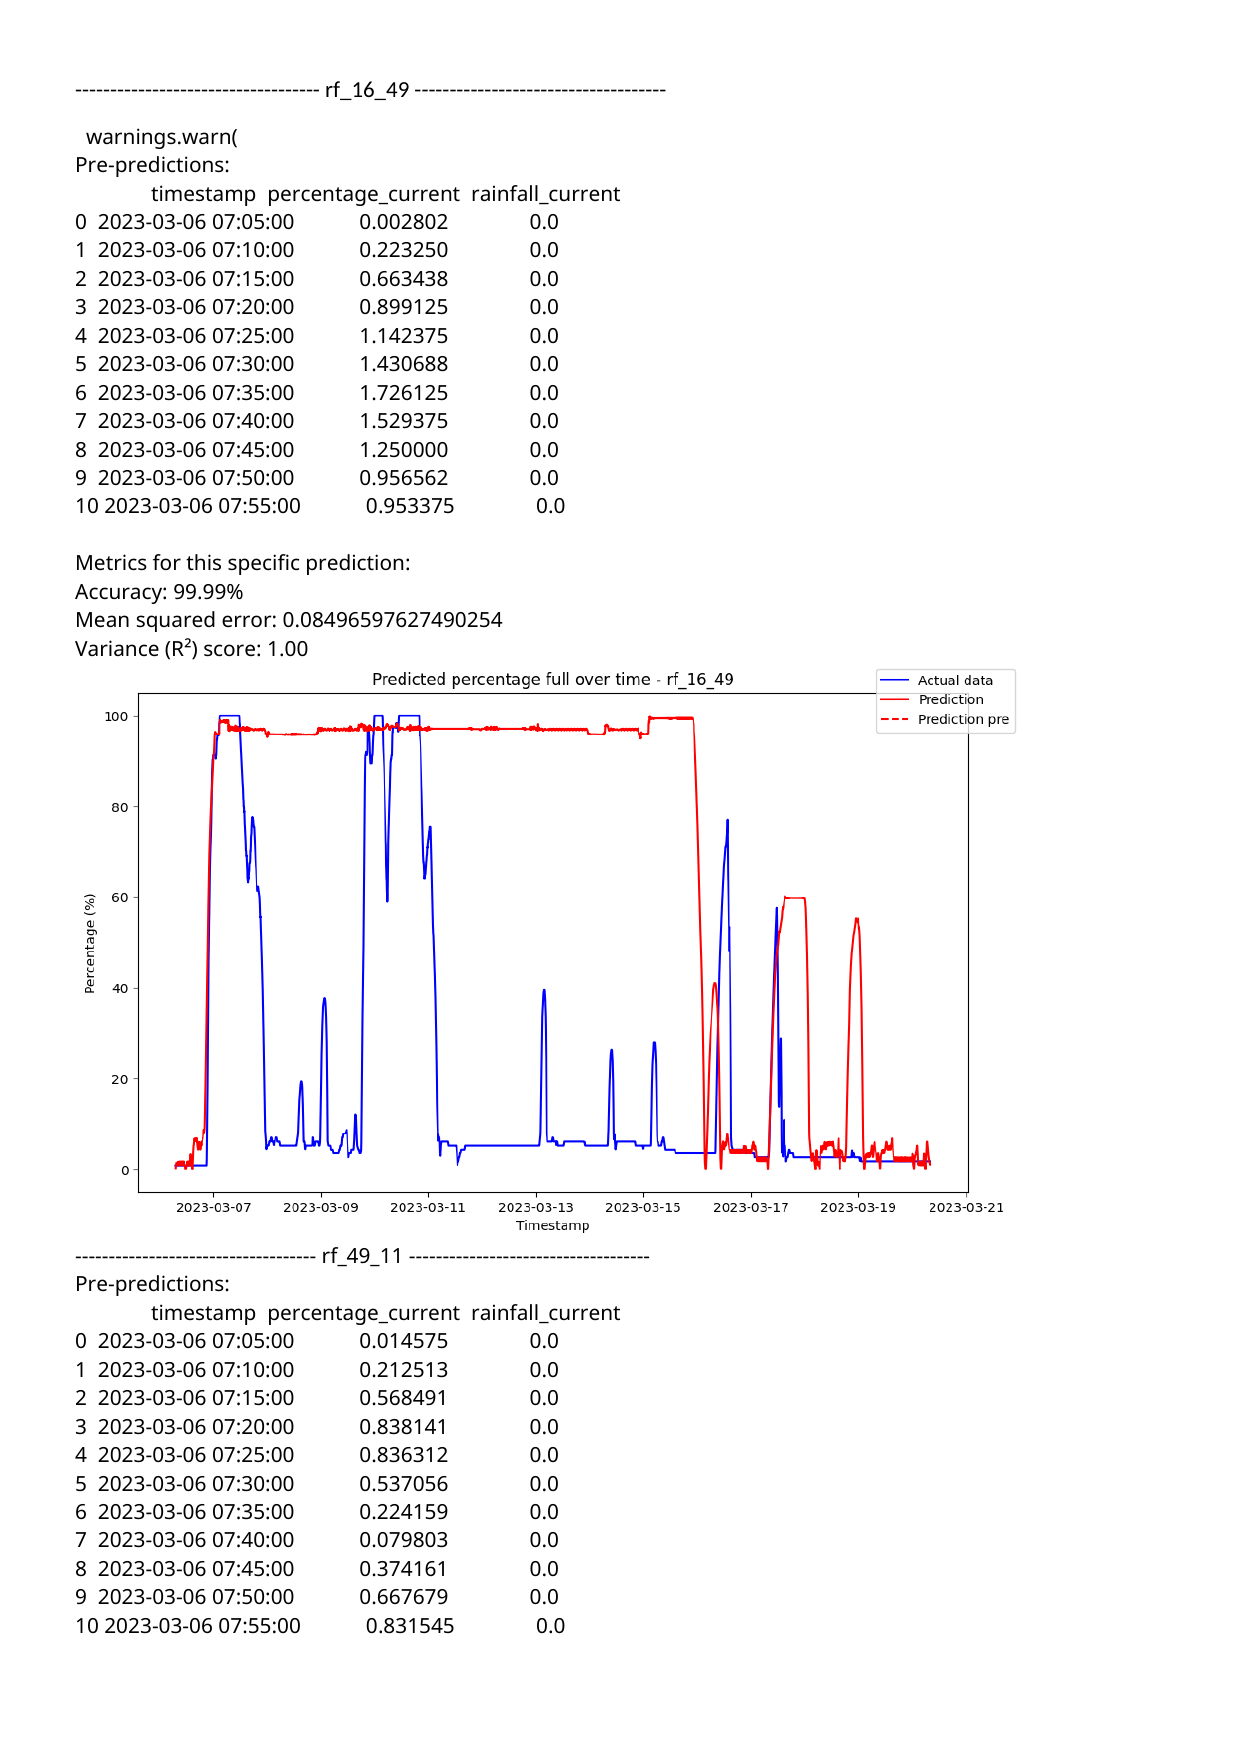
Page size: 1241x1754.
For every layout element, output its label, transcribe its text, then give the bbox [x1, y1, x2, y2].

text 0 2023-03-06 07:05:00 0.014575 0.0 [75, 1326, 1165, 1355]
text Pre-predictions: [75, 1269, 1165, 1298]
text 8 2023-03-06 07:45:00 0.374161 0.0 [75, 1554, 1165, 1582]
text 0 2023-03-06 07:05:00 0.002802 0.0 [75, 207, 1165, 236]
text 3 2023-03-06 07:20:00 0.838141 0.0 [75, 1412, 1165, 1440]
text 8 2023-03-06 07:45:00 1.250000 0.0 [75, 435, 1165, 463]
text Accuracy: 99.99% [75, 577, 1165, 605]
text Metrics for this specific prediction: [75, 548, 1165, 577]
text Mean squared error: 0.08496597627490254 [75, 605, 1165, 634]
text 6 2023-03-06 07:35:00 1.726125 0.0 [75, 378, 1165, 406]
text 9 2023-03-06 07:50:00 0.667679 0.0 [75, 1582, 1165, 1611]
text ----------------------------------- rf_16_49 ------------------------------------ [75, 75, 1165, 103]
text 2 2023-03-06 07:15:00 0.663438 0.0 [75, 264, 1165, 292]
text Variance (R²) score: 1.00 [75, 634, 1165, 662]
text 4 2023-03-06 07:25:00 1.142375 0.0 [75, 321, 1165, 349]
text 9 2023-03-06 07:50:00 0.956562 0.0 [75, 463, 1165, 492]
text 7 2023-03-06 07:40:00 1.529375 0.0 [75, 406, 1165, 435]
text 10 2023-03-06 07:55:00 0.953375 0.0 [75, 492, 1165, 520]
text Pre-predictions: [75, 150, 1165, 179]
text 4 2023-03-06 07:25:00 0.836312 0.0 [75, 1440, 1165, 1469]
text ------------------------------------ rf_49_11 ------------------------------------ [75, 1241, 1165, 1269]
text warnings.warn( [75, 122, 1165, 150]
text 3 2023-03-06 07:20:00 0.899125 0.0 [75, 292, 1165, 321]
text 1 2023-03-06 07:10:00 0.223250 0.0 [75, 236, 1165, 264]
text 6 2023-03-06 07:35:00 0.224159 0.0 [75, 1497, 1165, 1526]
text 7 2023-03-06 07:40:00 0.079803 0.0 [75, 1526, 1165, 1554]
text 2 2023-03-06 07:15:00 0.568491 0.0 [75, 1383, 1165, 1412]
text 5 2023-03-06 07:30:00 1.430688 0.0 [75, 349, 1165, 378]
text 10 2023-03-06 07:55:00 0.831545 0.0 [75, 1611, 1165, 1639]
text timestamp percentage_current rainfall_current [75, 1298, 1165, 1326]
picture [75, 662, 1021, 1242]
text timestamp percentage_current rainfall_current [75, 179, 1165, 207]
text 1 2023-03-06 07:10:00 0.212513 0.0 [75, 1355, 1165, 1383]
text 5 2023-03-06 07:30:00 0.537056 0.0 [75, 1469, 1165, 1497]
